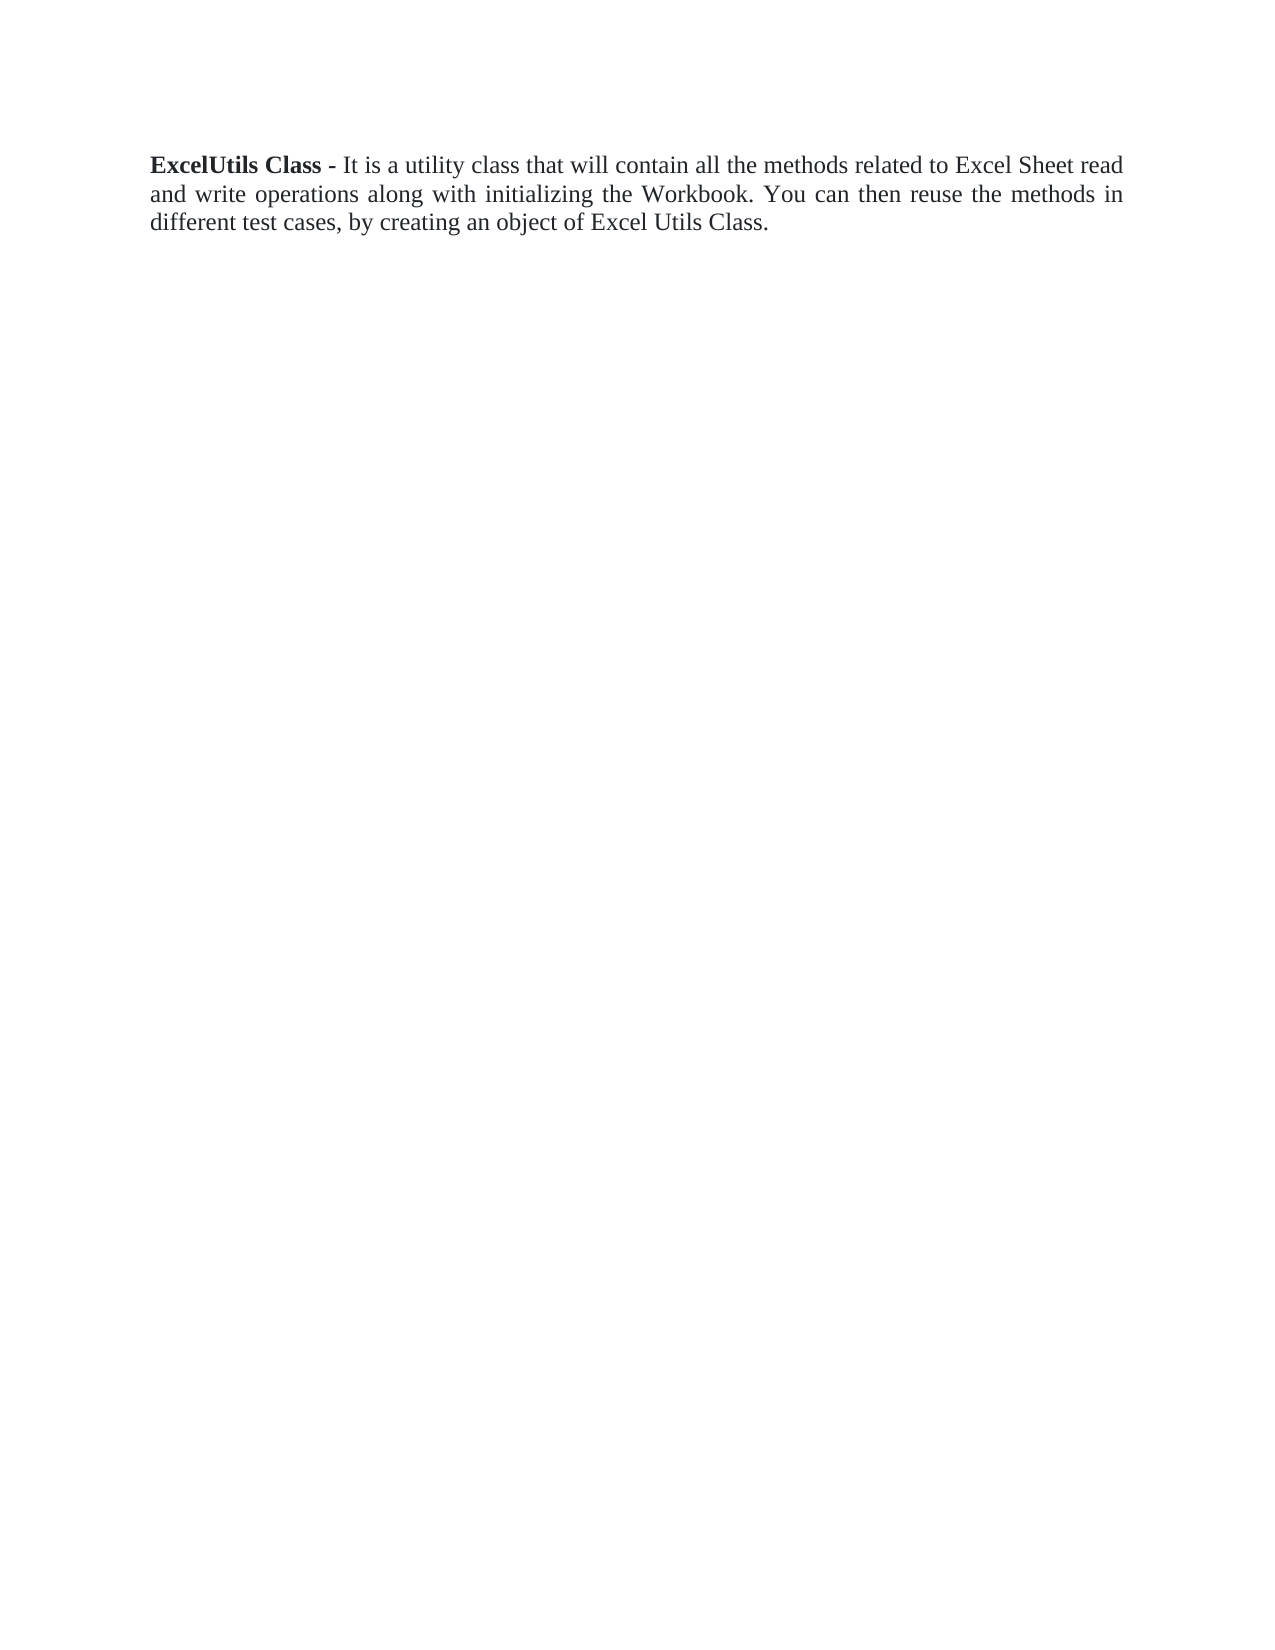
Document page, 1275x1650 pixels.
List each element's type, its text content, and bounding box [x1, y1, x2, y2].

text ExcelUtils Class - It is a utility class that will contain all the methods related to Excel Sheet read and write operations along with initializing the Workbook. You can then reuse the methods in different test cases, by creating an object of Excel Utils Class. [150, 207, 1125, 236]
